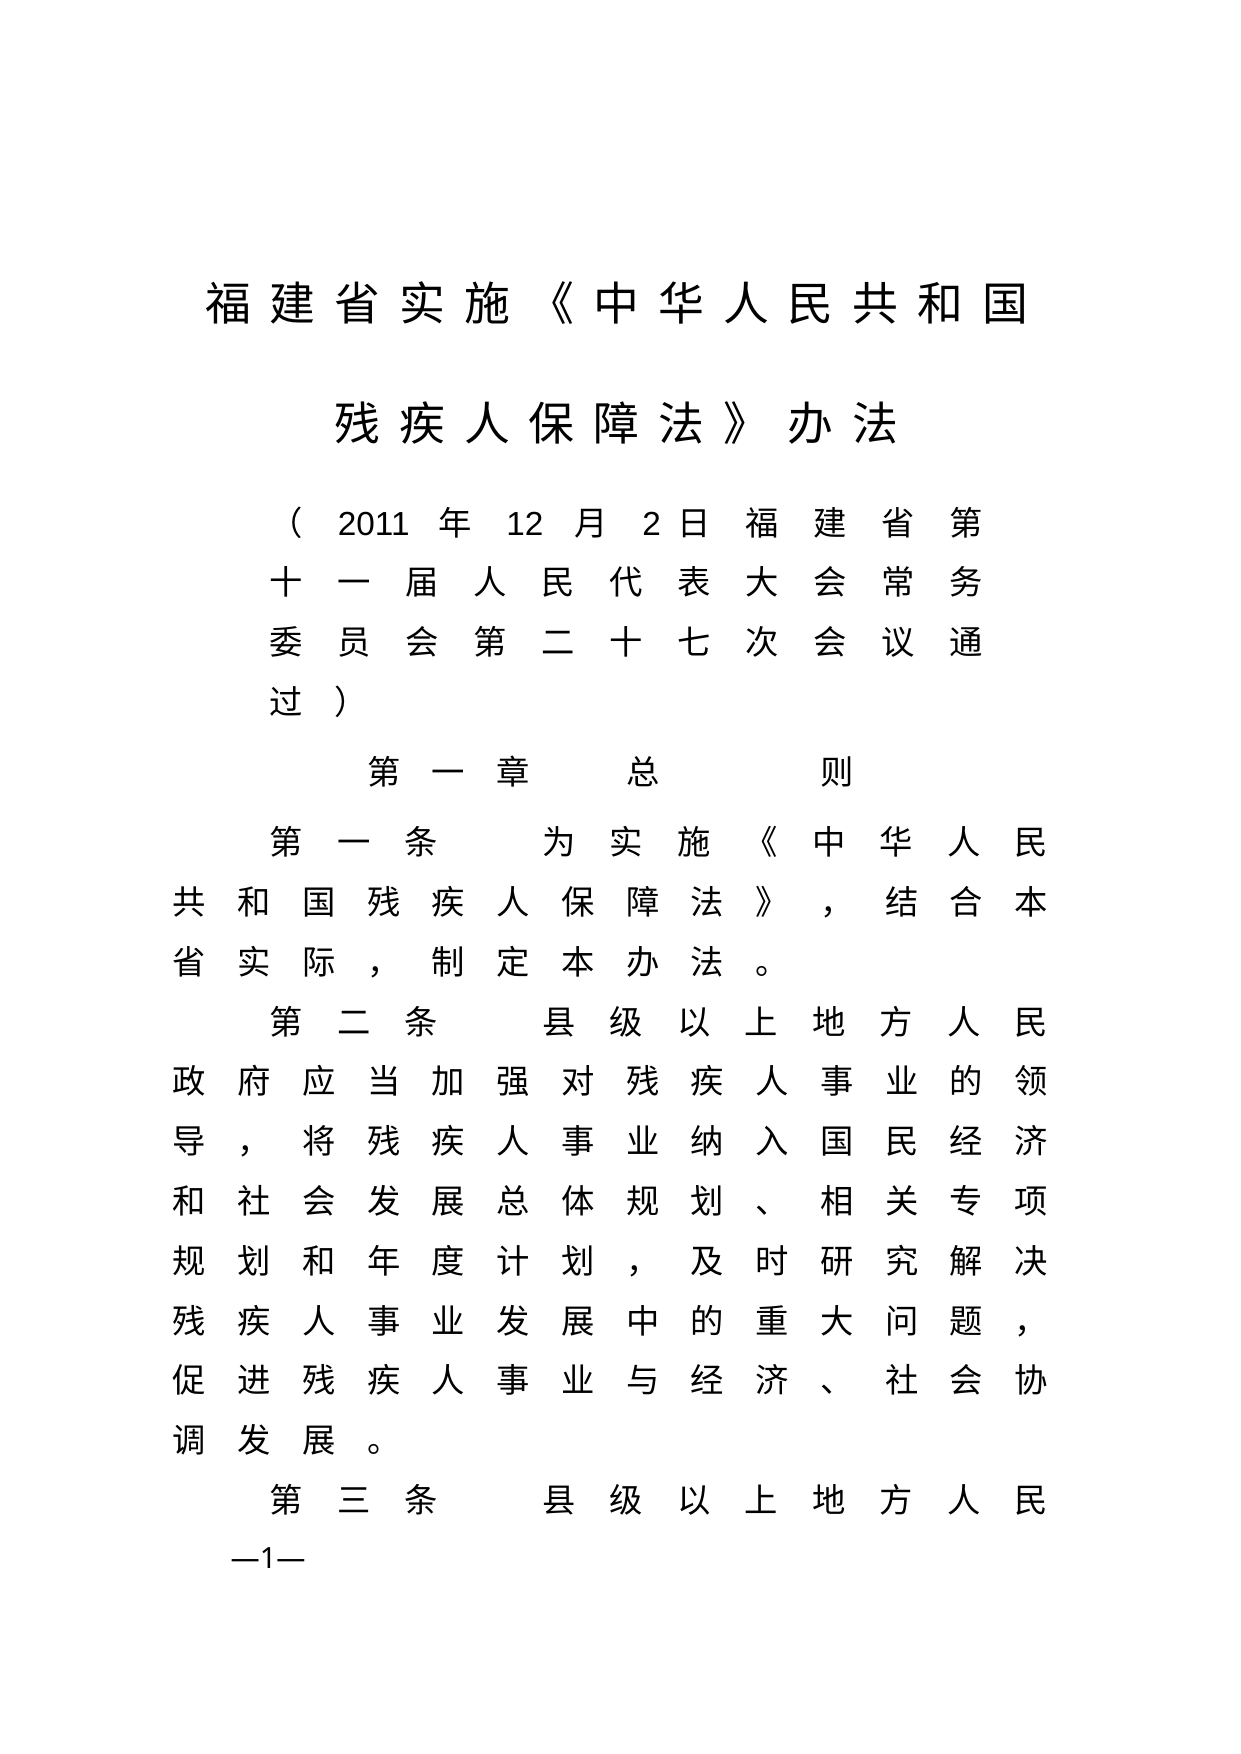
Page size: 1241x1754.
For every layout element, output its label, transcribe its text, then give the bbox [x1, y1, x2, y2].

subtitle 第一章 总 则 [172, 740, 1079, 800]
text 第二条 县级以上地方人民政府应当加强对残疾人事业的领导，将残疾人事业纳入国民经济和社会发展总体规划、相关专项规划和年度计划，及时研究解决残疾人事业发展中的重大问题，促进残疾人事业与经济、社会协调发展。 [172, 990, 1079, 1468]
text 第一条 为实施《中华人民共和国残疾人保障法》，结合本省实际，制定本办法。 [172, 810, 1079, 990]
subtitle 残疾人保障法》办法 [172, 361, 1079, 480]
subtitle （2011年12月2日福建省第十一届人民代表大会常务委员会第二十七次会议通过） [237, 491, 1014, 730]
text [172, 1468, 1079, 1528]
subtitle 福建省实施《中华人民共和国 [172, 241, 1079, 361]
